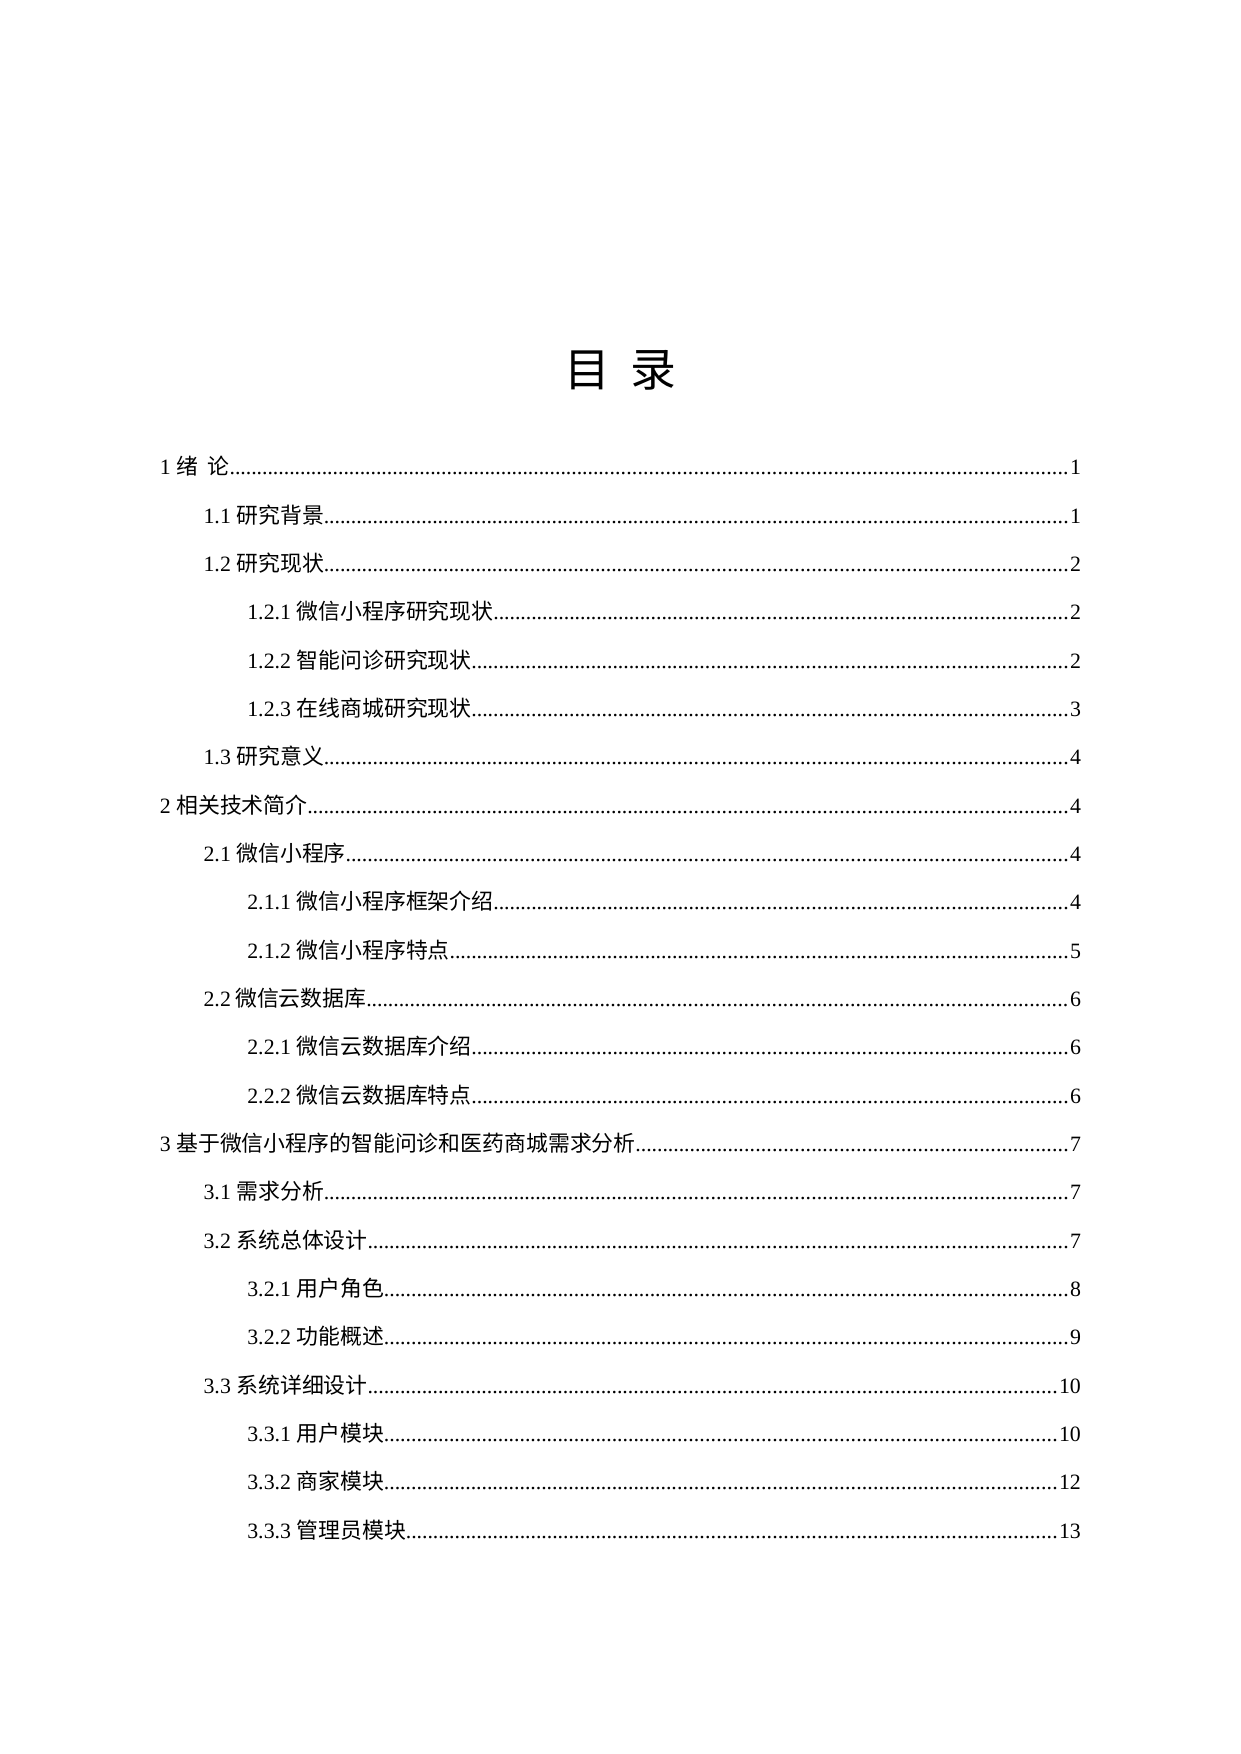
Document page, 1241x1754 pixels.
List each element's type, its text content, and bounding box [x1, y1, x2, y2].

text 1.1 研究背景 1 [203, 497, 1081, 530]
text 3.3 系统详细设计 10 [203, 1367, 1081, 1400]
text 1.2.3 在线商城研究现状 3 [247, 691, 1081, 723]
text 3.2.1 用户角色 8 [247, 1271, 1081, 1303]
text 1.2 研究现状 2 [203, 546, 1081, 578]
text 2 相关技术简介 4 [159, 787, 1081, 820]
text 3.1 需求分析 7 [203, 1174, 1081, 1206]
text 3.2 系统总体设计 7 [203, 1222, 1081, 1255]
text 1.2.1 微信小程序研究现状 2 [247, 594, 1081, 626]
text 1 绪 论 1 [159, 449, 1081, 481]
text 2.2.2 微信云数据库特点 6 [247, 1077, 1081, 1110]
text 3.3.3 管理员模块 13 [247, 1512, 1081, 1545]
text 目 录 [159, 318, 1081, 416]
text 3 基于微信小程序的智能问诊和医药商城需求分析 7 [159, 1126, 1081, 1158]
text 2.2.1 微信云数据库介绍 6 [247, 1029, 1081, 1061]
text 2.1 微信小程序 4 [203, 836, 1081, 868]
text 3.3.1 用户模块 10 [247, 1416, 1081, 1448]
text 1.3 研究意义 4 [203, 739, 1081, 771]
text 1.2.2 智能问诊研究现状 2 [247, 642, 1081, 675]
text 2.2微信云数据库 6 [203, 981, 1081, 1013]
text 2.1.2 微信小程序特点 5 [247, 932, 1081, 965]
text 3.2.2 功能概述 9 [247, 1319, 1081, 1351]
text 2.1.1 微信小程序框架介绍 4 [247, 884, 1081, 916]
text 3.3.2 商家模块 12 [247, 1464, 1081, 1496]
